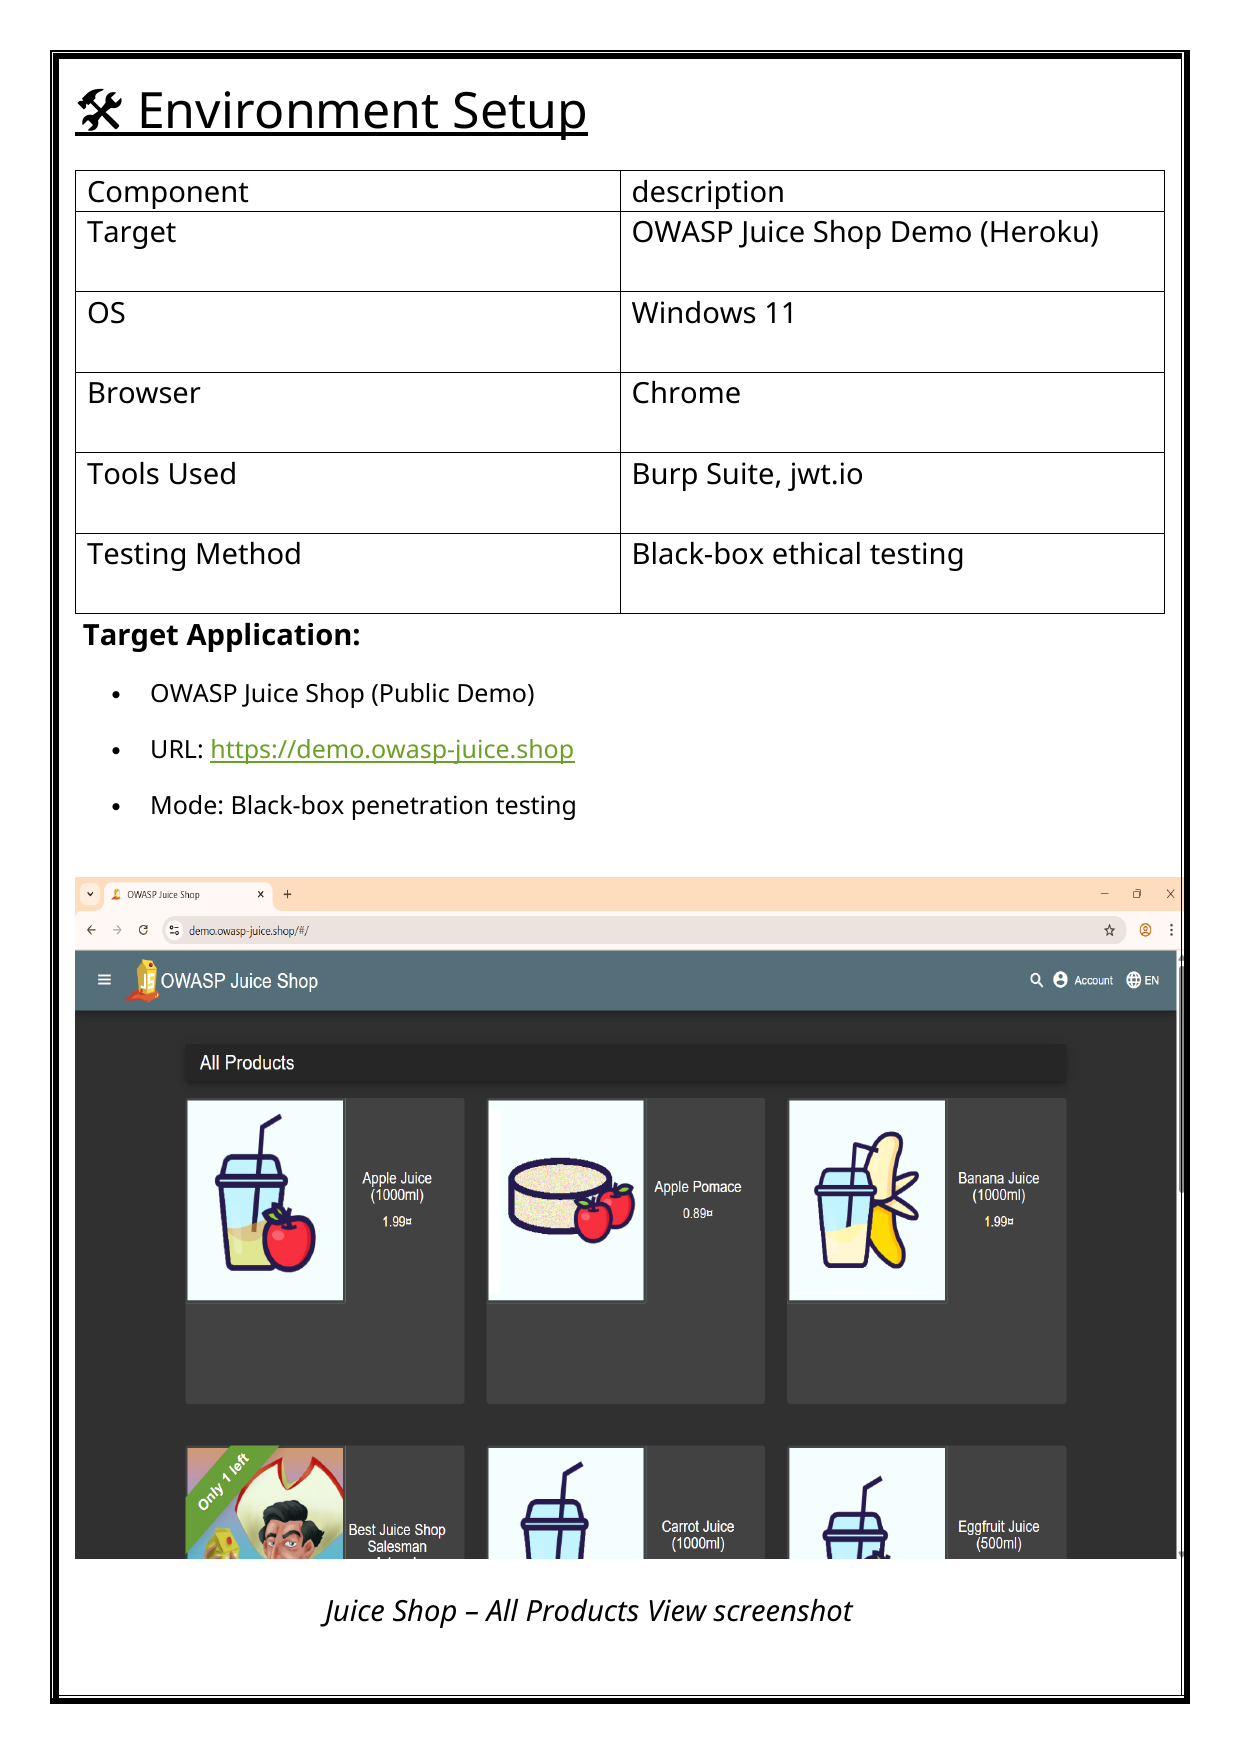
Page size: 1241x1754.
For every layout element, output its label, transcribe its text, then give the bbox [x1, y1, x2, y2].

text Target Application: [75, 614, 1165, 653]
table_cell Burp Suite, jwt.io [621, 453, 1164, 532]
table_header Component [76, 171, 620, 211]
table_cell OWASP Juice Shop Demo (Heroku) [621, 212, 1164, 291]
table_cell Chrome [621, 373, 1164, 452]
table_cell Windows 11 [621, 292, 1164, 372]
table_cell Target [76, 212, 620, 291]
table_header description [621, 171, 1164, 211]
table_cell Black-box ethical testing [621, 534, 1164, 613]
list Mode: Black-box penetration testing [112, 788, 1165, 822]
text 🛠️ Environment Setup [75, 75, 1165, 143]
table_cell Testing Method [76, 534, 620, 613]
table_cell Tools Used [76, 453, 620, 532]
text Juice Shop – All Products View screenshot [75, 1590, 1165, 1629]
picture [75, 877, 1181, 1559]
table_cell OS [76, 292, 620, 372]
table_cell Browser [76, 373, 620, 452]
list URL: https://demo.owasp-juice.shop [112, 732, 1165, 766]
list OWASP Juice Shop (Public Demo) [112, 676, 1165, 710]
